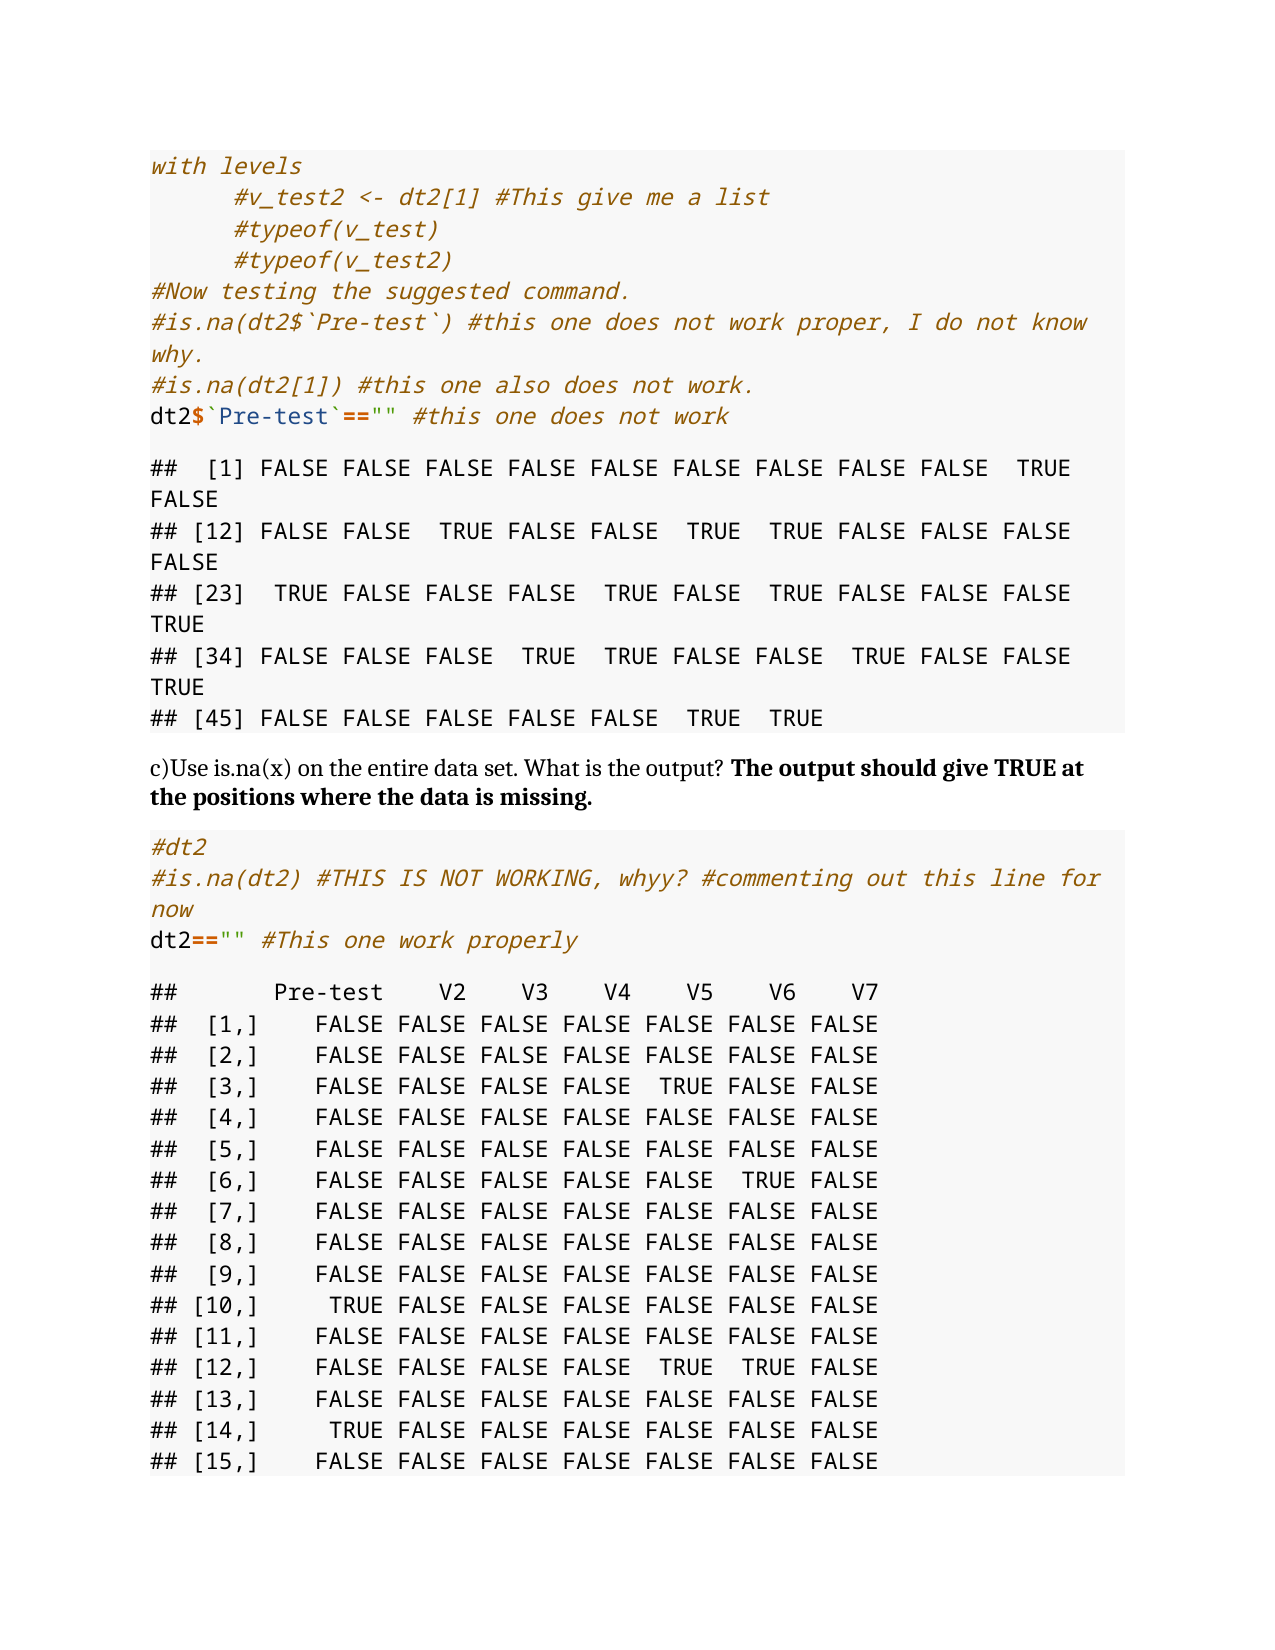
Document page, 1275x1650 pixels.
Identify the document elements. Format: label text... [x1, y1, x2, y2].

text #dt2 #is.na(dt2) #THIS IS NOT WORKING, whyy? #commenting out this line for now dt2=="" #This one work properly [191, 830, 1125, 955]
text c)Use is.na(x) on the entire data set. What is the output? The output should give TRUE at the positions where the data is missing. [150, 754, 1125, 812]
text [150, 976, 1125, 1476]
